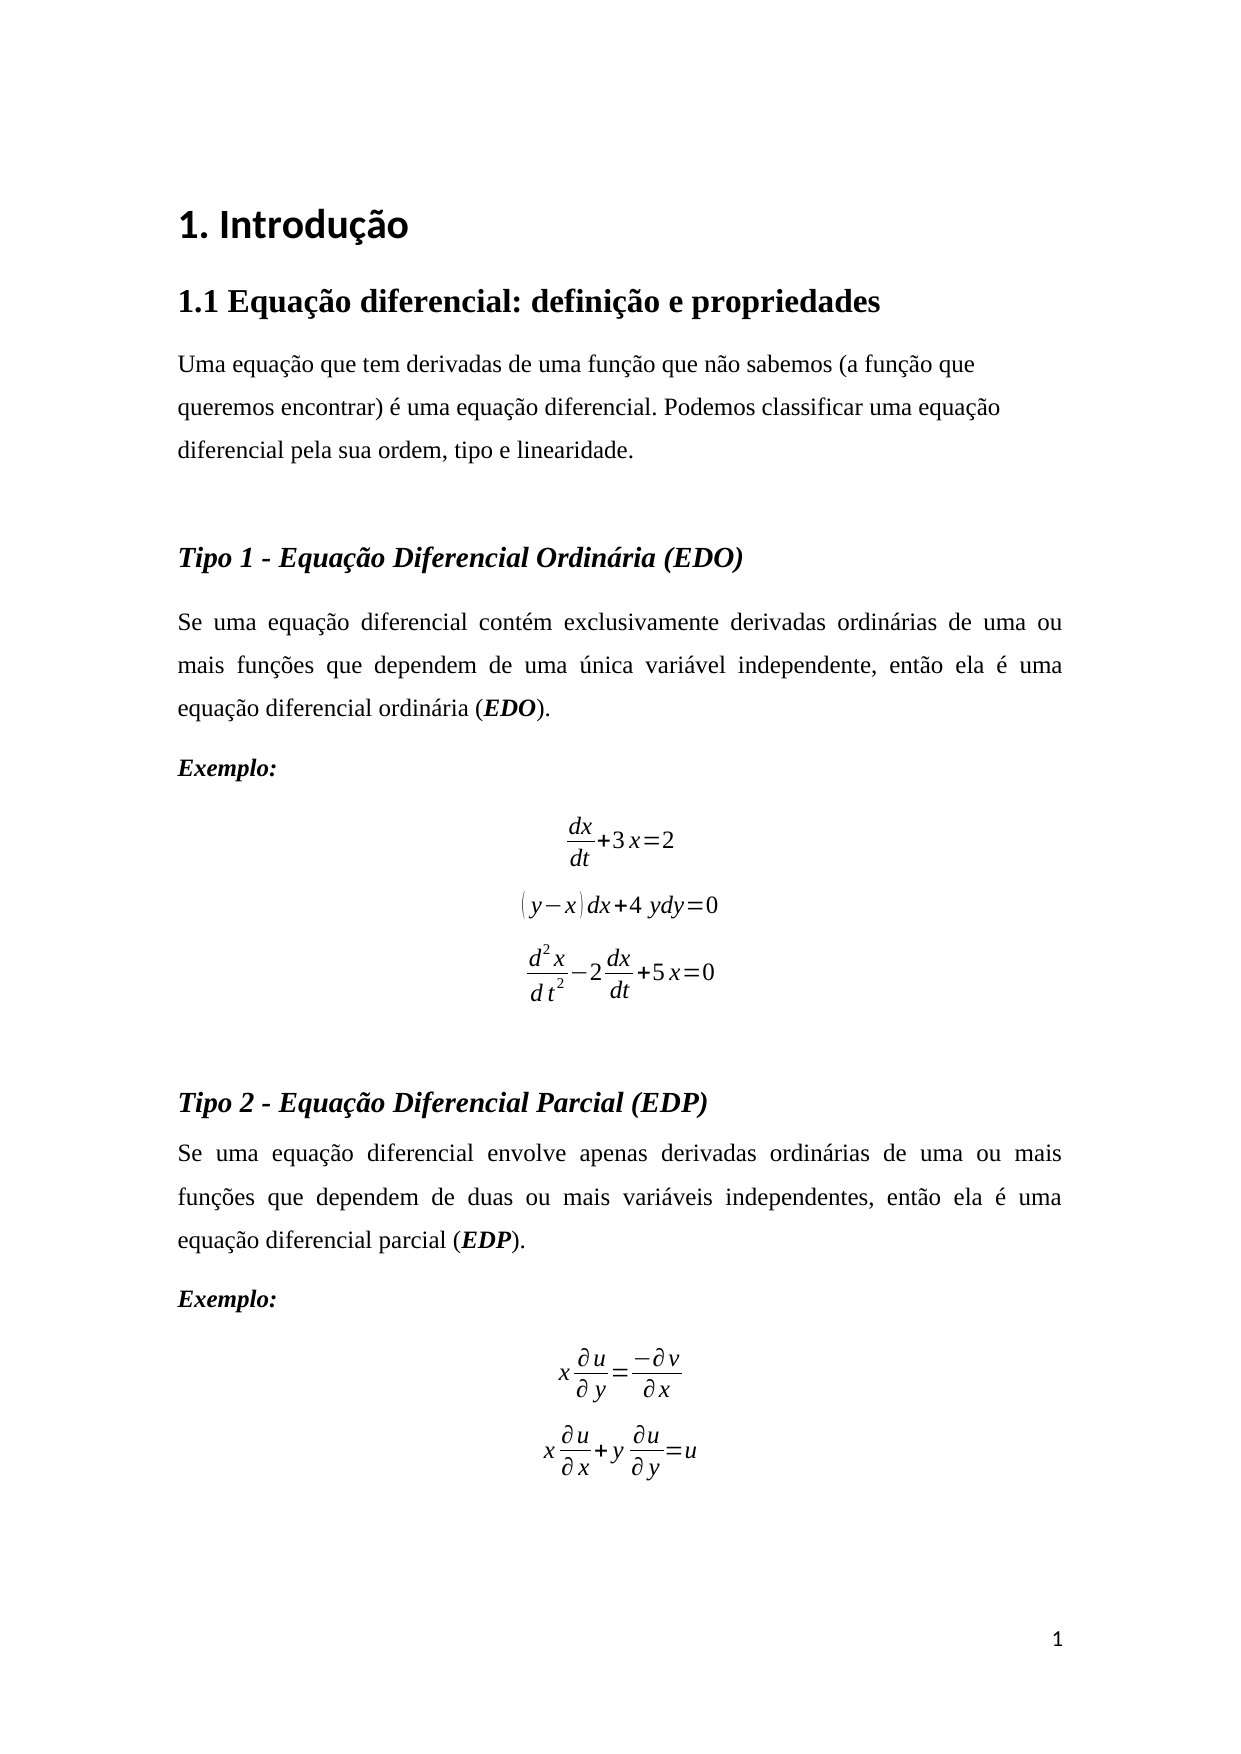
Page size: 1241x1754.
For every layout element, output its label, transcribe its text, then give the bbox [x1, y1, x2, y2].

subtitle 1. Introdução [177, 198, 1063, 248]
text Se uma equação diferencial envolve apenas derivadas ordinárias de uma ou mais funções que dependem de duas ou mais variáveis independentes, então ela é uma equação diferencial parcial (EDP). [177, 1138, 1063, 1253]
text Tipo 2 - Equação Diferencial Parcial (EDP) [177, 1086, 1063, 1119]
text Tipo 1 - Equação Diferencial Ordinária (EDO) [177, 495, 1063, 573]
text Se uma equação diferencial contém exclusivamente derivadas ordinárias de uma ou mais funções que dependem de uma única variável independente, então ela é uma equação diferencial ordinária (EDO). [177, 607, 1063, 722]
subtitle 1.1 Equação diferencial: definição e propriedades [177, 282, 1063, 320]
text Exemplo: [177, 1284, 1063, 1313]
text Uma equação que tem derivadas de uma função que não sabemos (a função que queremos encontrar) é uma equação diferencial. Podemos classificar uma equação diferencial pela sua ordem, tipo e linearidade. [177, 349, 1063, 464]
text Exemplo: [177, 753, 1063, 782]
